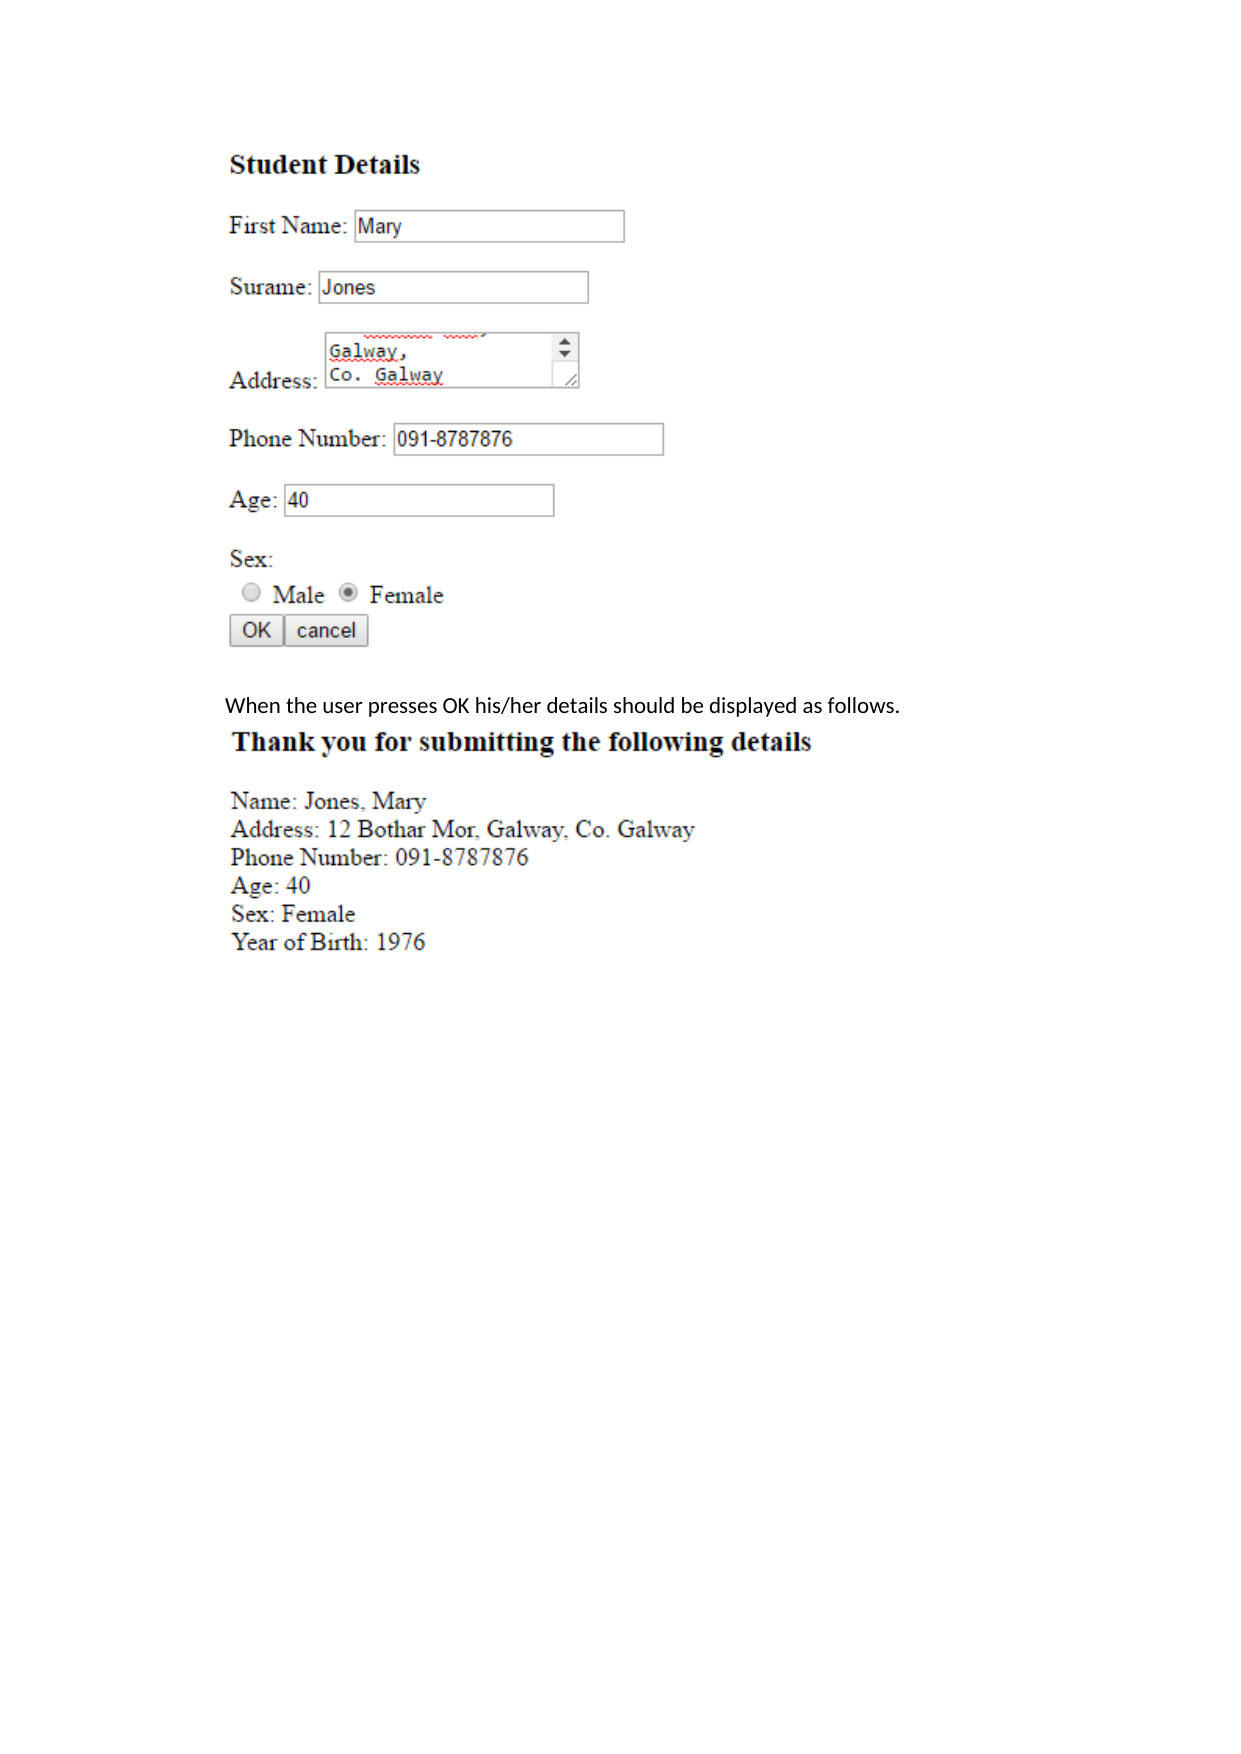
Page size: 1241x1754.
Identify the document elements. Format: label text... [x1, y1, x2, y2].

list When the user presses OK his/her details should be displayed as follows. [225, 691, 1090, 719]
picture [225, 150, 669, 655]
picture [225, 723, 818, 966]
